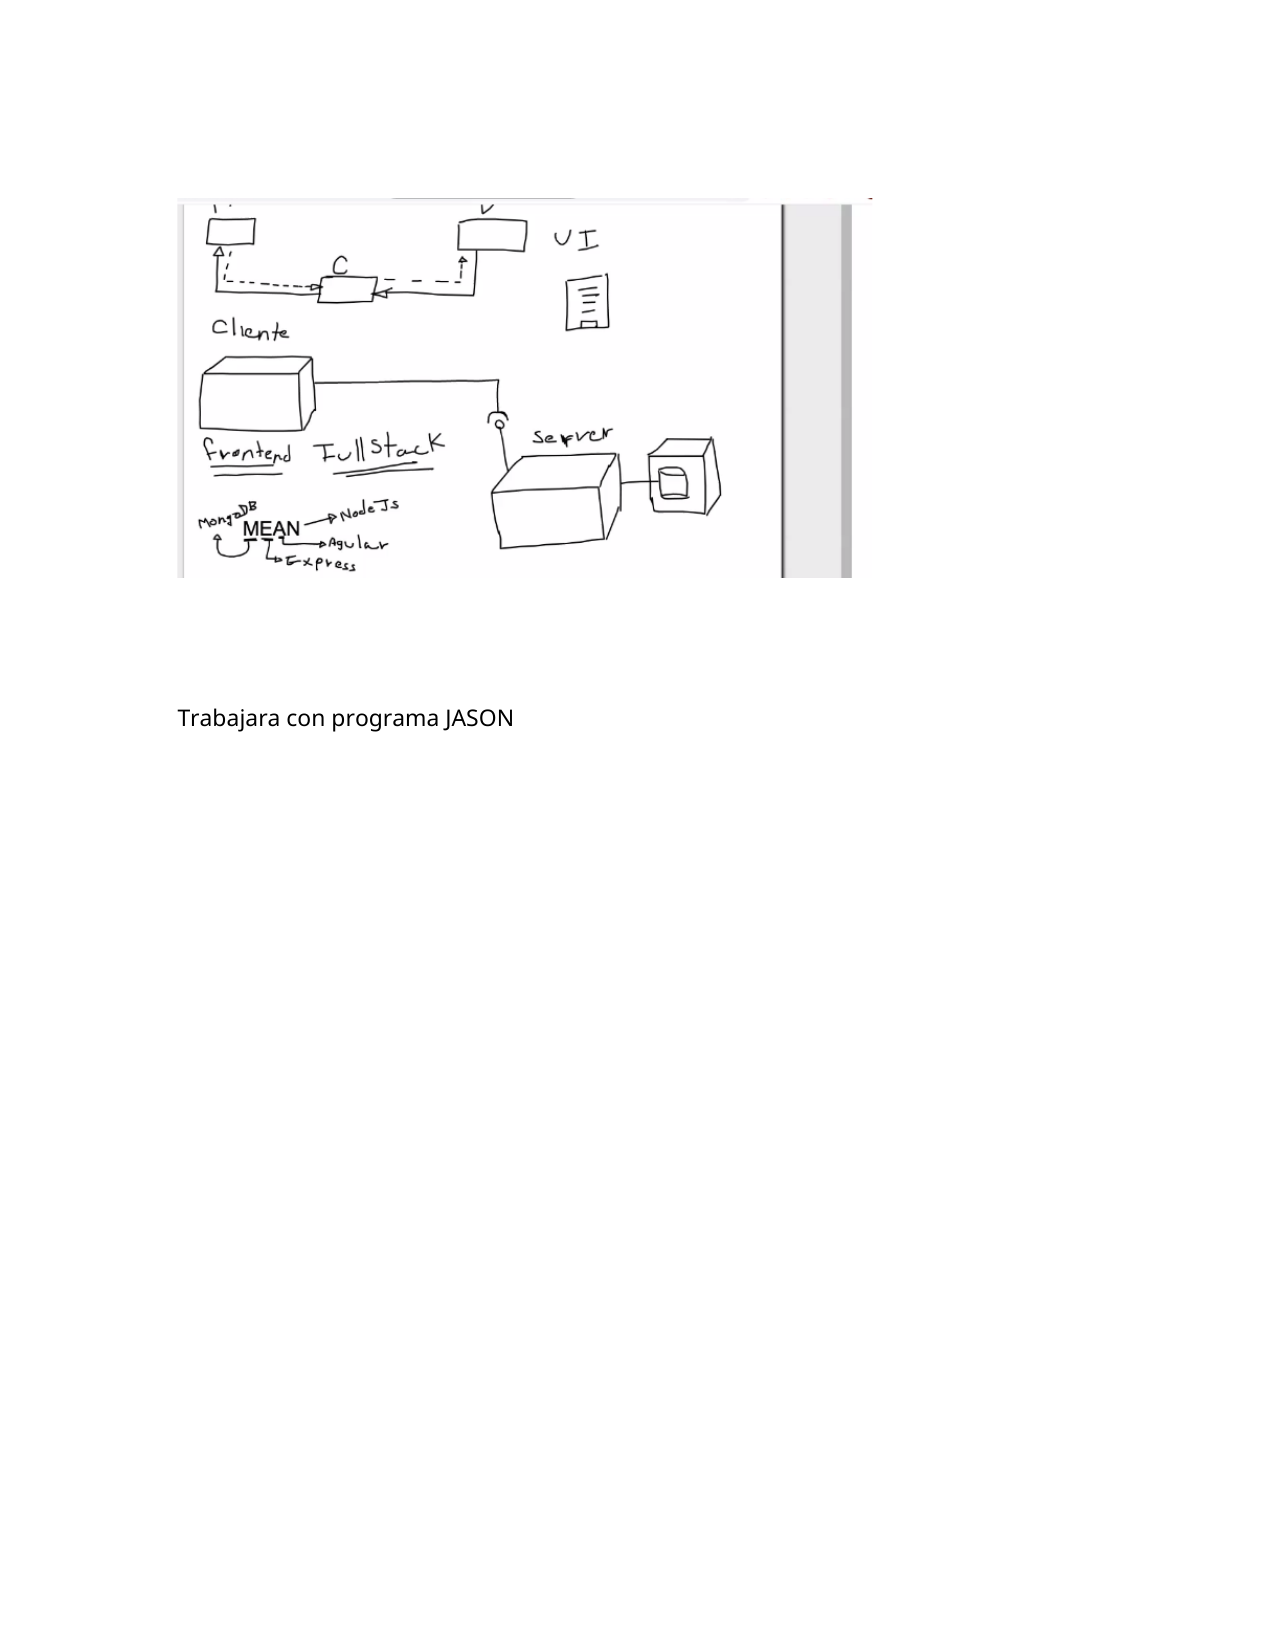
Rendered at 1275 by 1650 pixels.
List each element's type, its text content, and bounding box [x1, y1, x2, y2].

picture [177, 198, 873, 578]
text Trabajara con programa JASON [177, 702, 1098, 733]
